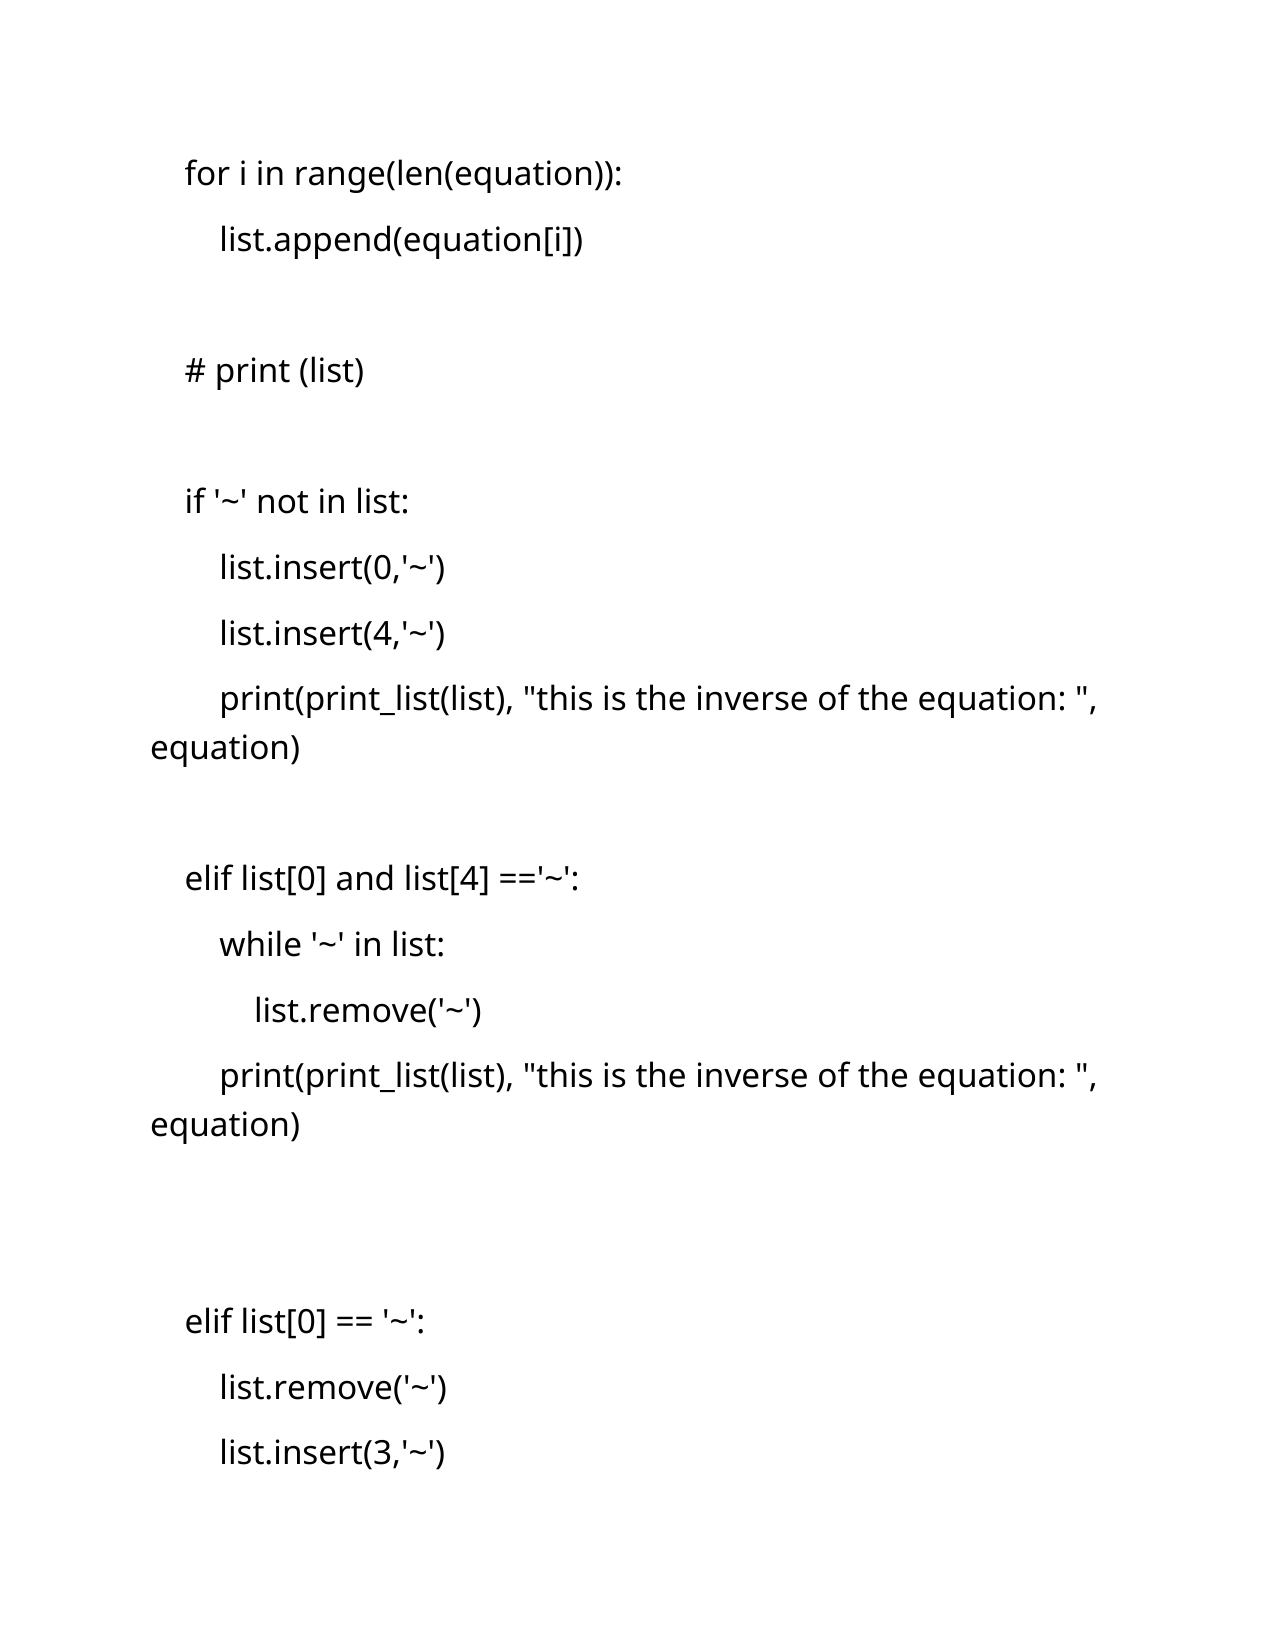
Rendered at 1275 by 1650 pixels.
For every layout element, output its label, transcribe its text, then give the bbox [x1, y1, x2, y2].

text list.insert(3,'~') [150, 1429, 1125, 1474]
text list.remove('~') [150, 1363, 1125, 1409]
text print(print_list(list), "this is the inverse of the equation: ", equation) [150, 1052, 1125, 1146]
text if '~' not in list: [150, 478, 1125, 523]
text while '~' in list: [150, 921, 1125, 966]
text elif list[0] == '~': [150, 1298, 1125, 1343]
text print(print_list(list), "this is the inverse of the equation: ", equation) [150, 675, 1125, 769]
text list.remove('~') [150, 986, 1125, 1032]
text list.insert(4,'~') [150, 609, 1125, 655]
text elif list[0] and list[4] =='~': [150, 855, 1125, 901]
text for i in range(len(equation)): [150, 150, 1125, 195]
text list.append(equation[i]) [150, 216, 1125, 261]
text # print (list) [150, 347, 1125, 392]
text list.insert(0,'~') [150, 544, 1125, 589]
